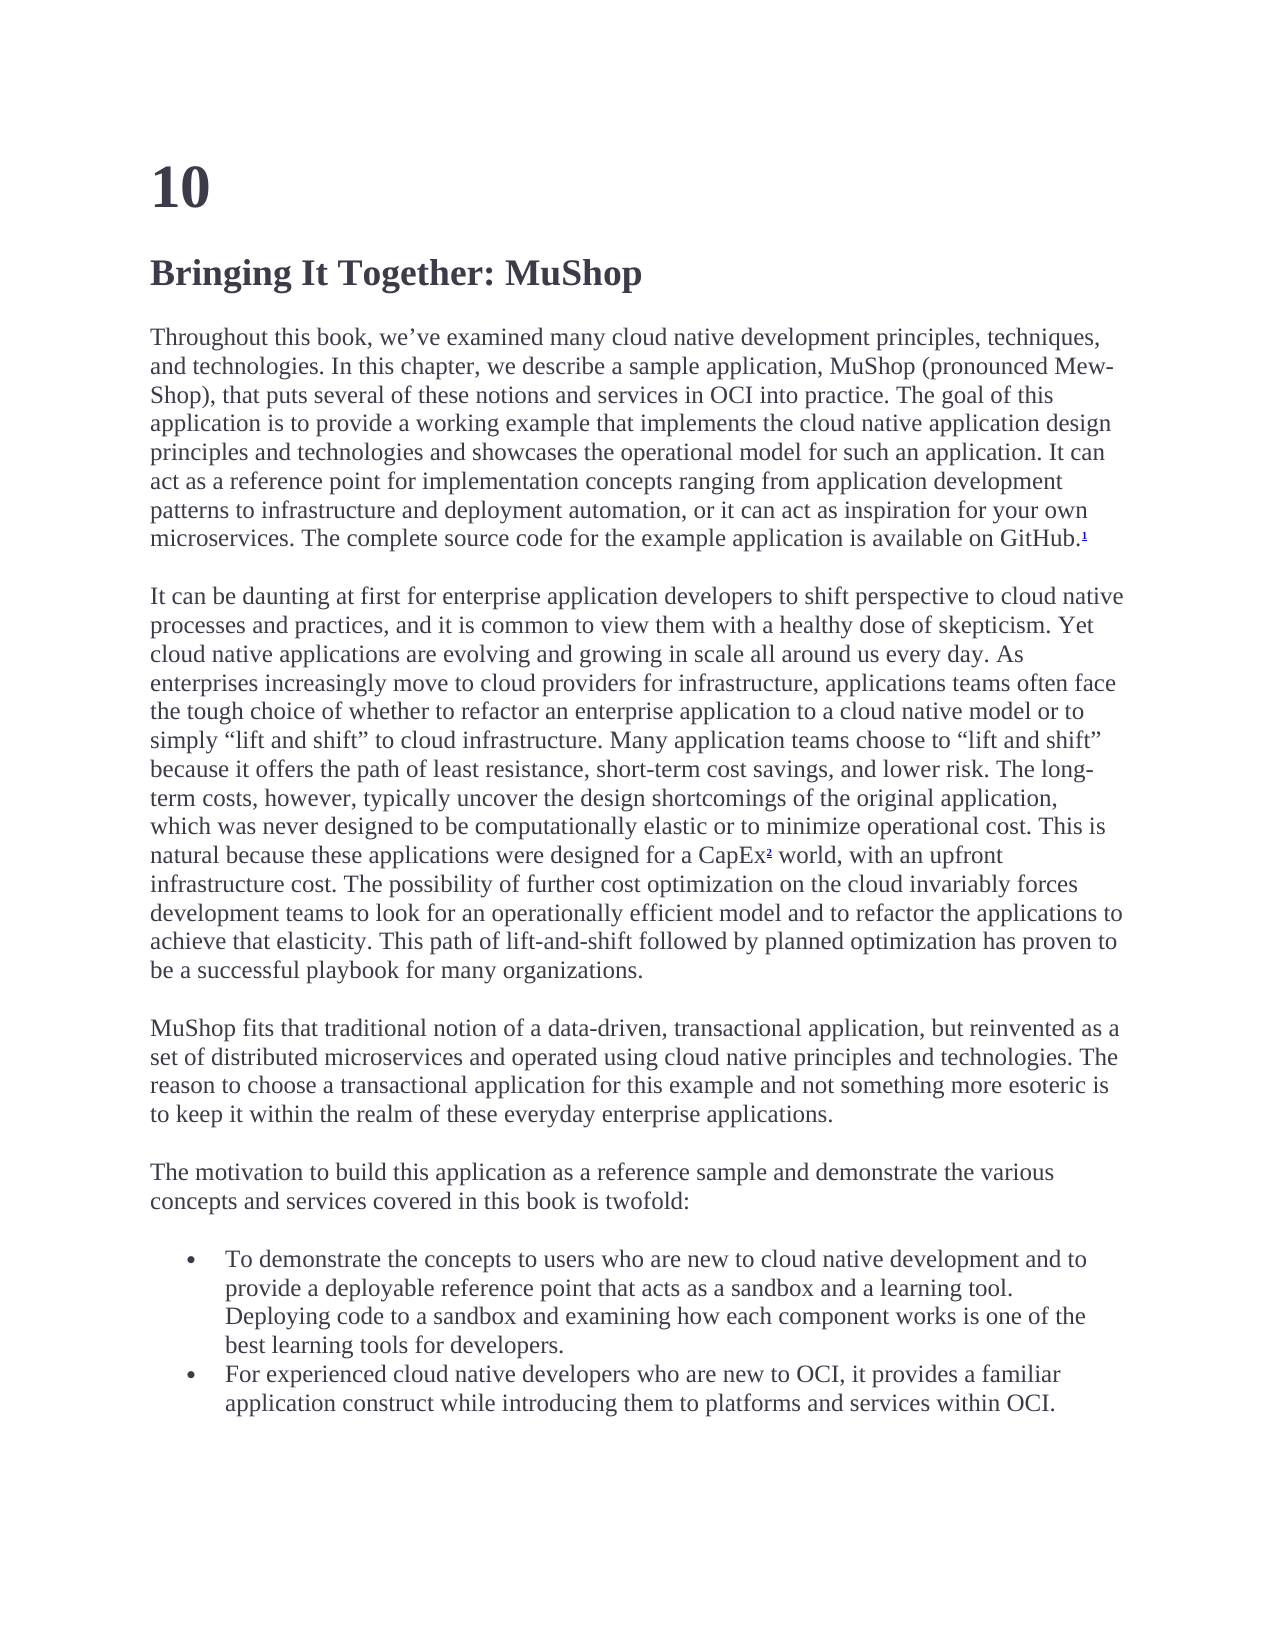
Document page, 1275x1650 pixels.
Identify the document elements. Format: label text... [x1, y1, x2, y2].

list For experienced cloud native developers who are new to OCI, it provides a familiar application construct while introducing them to platforms and services within OCI. [187, 1359, 1125, 1416]
list To demonstrate the concepts to users who are new to cloud native development and to provide a deployable reference point that acts as a sandbox and a learning tool. Deploying code to a sandbox and examining how each component works is one of the best learning tools for developers. [187, 1244, 1125, 1359]
text Bringing It Together: MuShop [150, 250, 1125, 293]
text Throughout this book, we’ve examined many cloud native development principles, techniques, and technologies. In this chapter, we describe a sample application, MuShop (pronounced Mew-Shop), that puts several of these notions and services in OCI into practice. The goal of this application is to provide a working example that implements the cloud native application design principles and technologies and showcases the operational model for such an application. It can act as a reference point for implementation concepts ranging from application development patterns to infrastructure and deployment automation, or it can act as inspiration for your own microservices. The complete source code for the example application is available on GitHub.1 [150, 322, 1125, 552]
text It can be daunting at first for enterprise application developers to shift perspective to cloud native processes and practices, and it is common to view them with a healthy dose of skepticism. Yet cloud native applications are evolving and growing in scale all around us every day. As enterprises increasingly move to cloud providers for infrastructure, applications teams often face the tough choice of whether to refactor an enterprise application to a cloud native model or to simply “lift and shift” to cloud infrastructure. Many application teams choose to “lift and shift” because it offers the path of least resistance, short-term cost savings, and lower risk. The long-term costs, however, typically uncover the design shortcomings of the original application, which was never designed to be computationally elastic or to minimize operational cost. This is natural because these applications were designed for a CapEx2 world, with an upfront infrastructure cost. The possibility of further cost optimization on the cloud invariably forces development teams to look for an operationally efficient model and to refactor the applications to achieve that elasticity. This path of lift-and-shift followed by planned optimization has proven to be a successful playbook for many organizations. [150, 581, 1125, 984]
text The motivation to build this application as a reference sample and demonstrate the various concepts and services covered in this book is twofold: [150, 1157, 1125, 1215]
text MuShop fits that traditional notion of a data-driven, transactional application, but reinvented as a set of distributed microservices and operated using cloud native principles and technologies. The reason to choose a transactional application for this example and not something more esoteric is to keep it within the realm of these everyday enterprise applications. [150, 1013, 1125, 1128]
text 10 [150, 150, 1125, 221]
